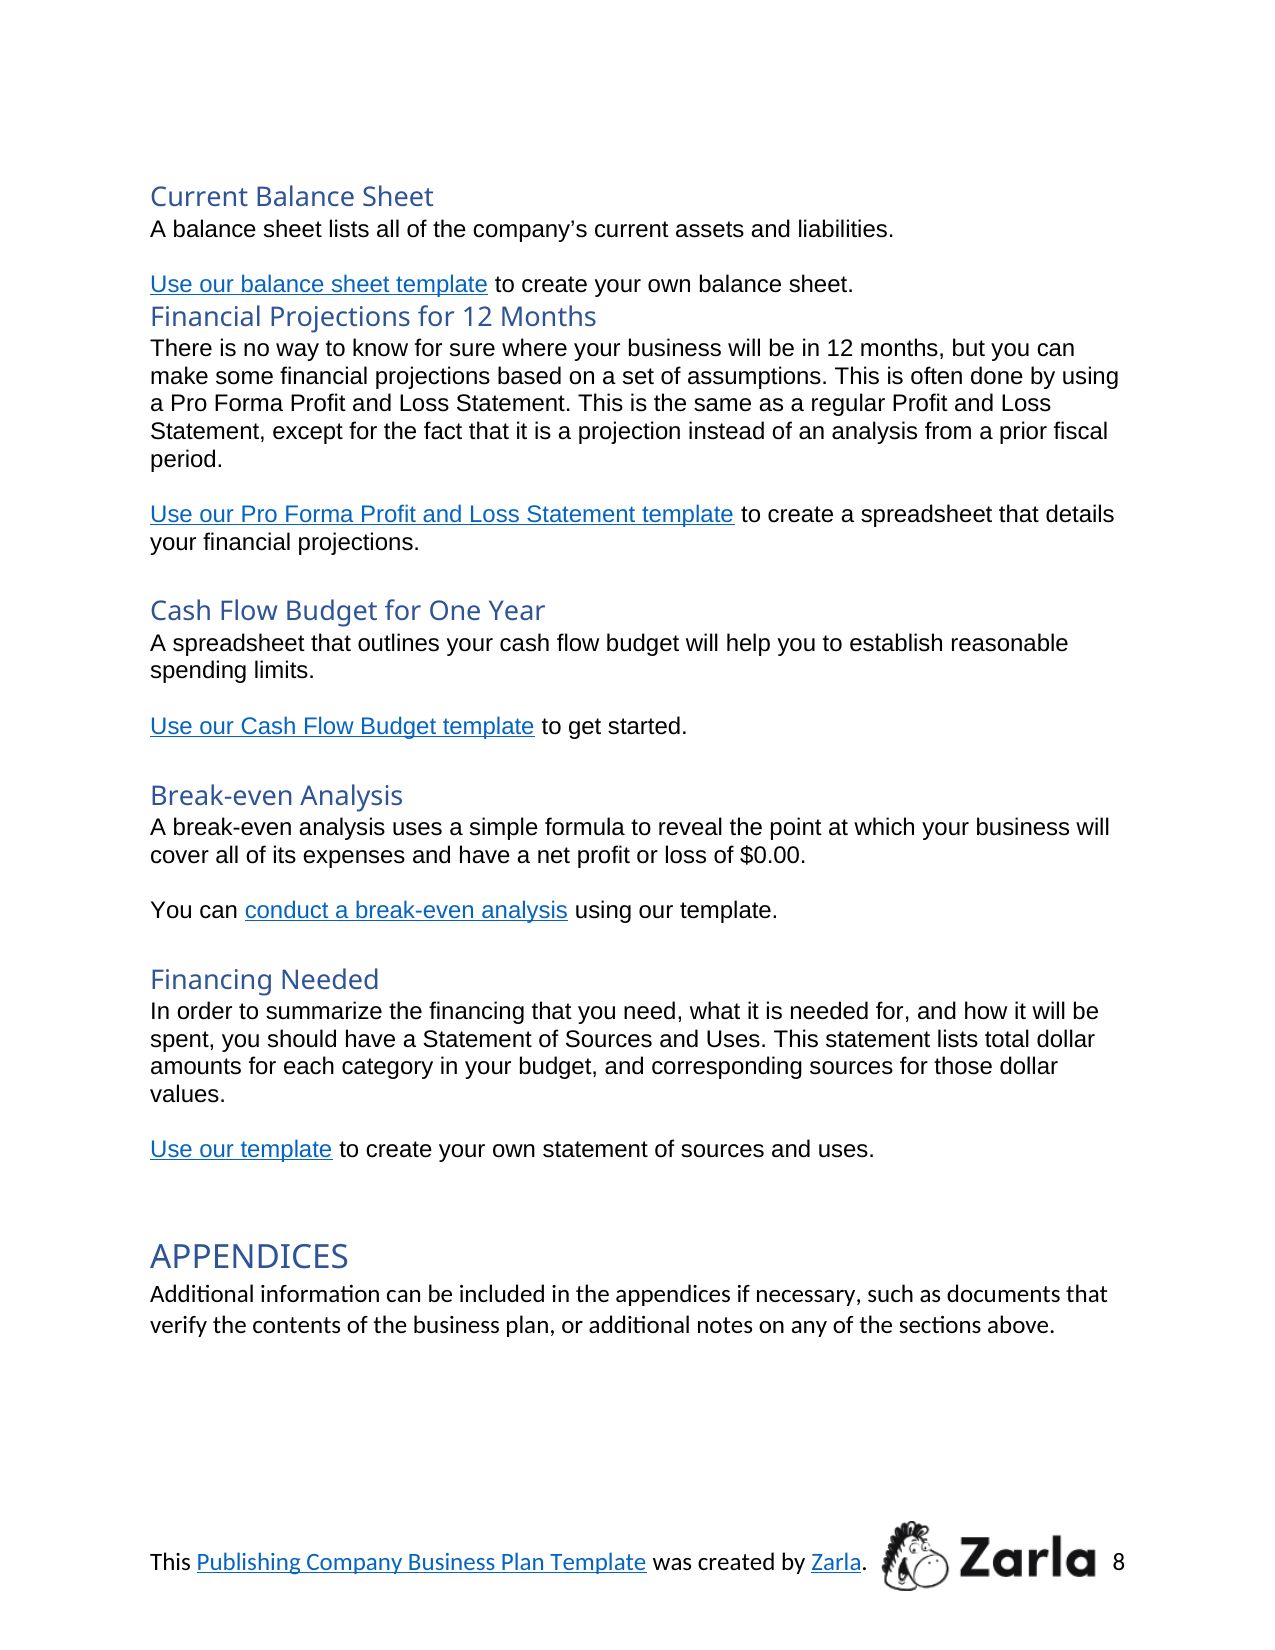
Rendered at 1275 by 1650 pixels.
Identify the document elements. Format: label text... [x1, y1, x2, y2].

text Current Balance Sheet [150, 150, 1125, 214]
text A break-even analysis uses a simple formula to reveal the point at which your business will cover all of its expenses and have a net profit or loss of $0.00. [150, 813, 1125, 868]
text Financial Projections for 12 Months [150, 297, 1125, 334]
text Use our Pro Forma Profit and Loss Statement template to create a spreadsheet that details your financial projections. Cash Flow Budget for One Year [150, 500, 1125, 629]
text Additional information can be included in the appendices if necessary, such as documents that verify the contents of the business plan, or additional notes on any of the sections above. [150, 1278, 1125, 1339]
text A spreadsheet that outlines your cash flow budget will help you to establish reasonable spending limits. [150, 629, 1125, 684]
text Break-even Analysis [150, 739, 1125, 813]
subtitle APPENDICES [150, 1188, 1125, 1278]
text Financing Needed [150, 923, 1125, 997]
text Use our balance sheet template to create your own balance sheet. [150, 270, 1125, 297]
text Use our template to create your own statement of sources and uses. [150, 1135, 1125, 1163]
text In order to summarize the financing that you need, what it is needed for, and how it will be spent, you should have a Statement of Sources and Uses. This statement lists total dollar amounts for each category in your budget, and corresponding sources for those dollar values. [150, 997, 1125, 1107]
text Use our Cash Flow Budget template to get started. [150, 712, 1125, 739]
text There is no way to know for sure where your business will be in 12 months, but you can make some financial projections based on a set of assumptions. This is often done by using a Pro Forma Profit and Loss Statement. This is the same as a regular Profit and Loss Statement, except for the fact that it is a projection instead of an analysis from a prior fiscal period. [150, 334, 1125, 472]
text You can conduct a break-even analysis using our template. [150, 896, 1125, 923]
text A balance sheet lists all of the company’s current assets and liabilities. [150, 214, 1125, 242]
picture [873, 1521, 1104, 1591]
